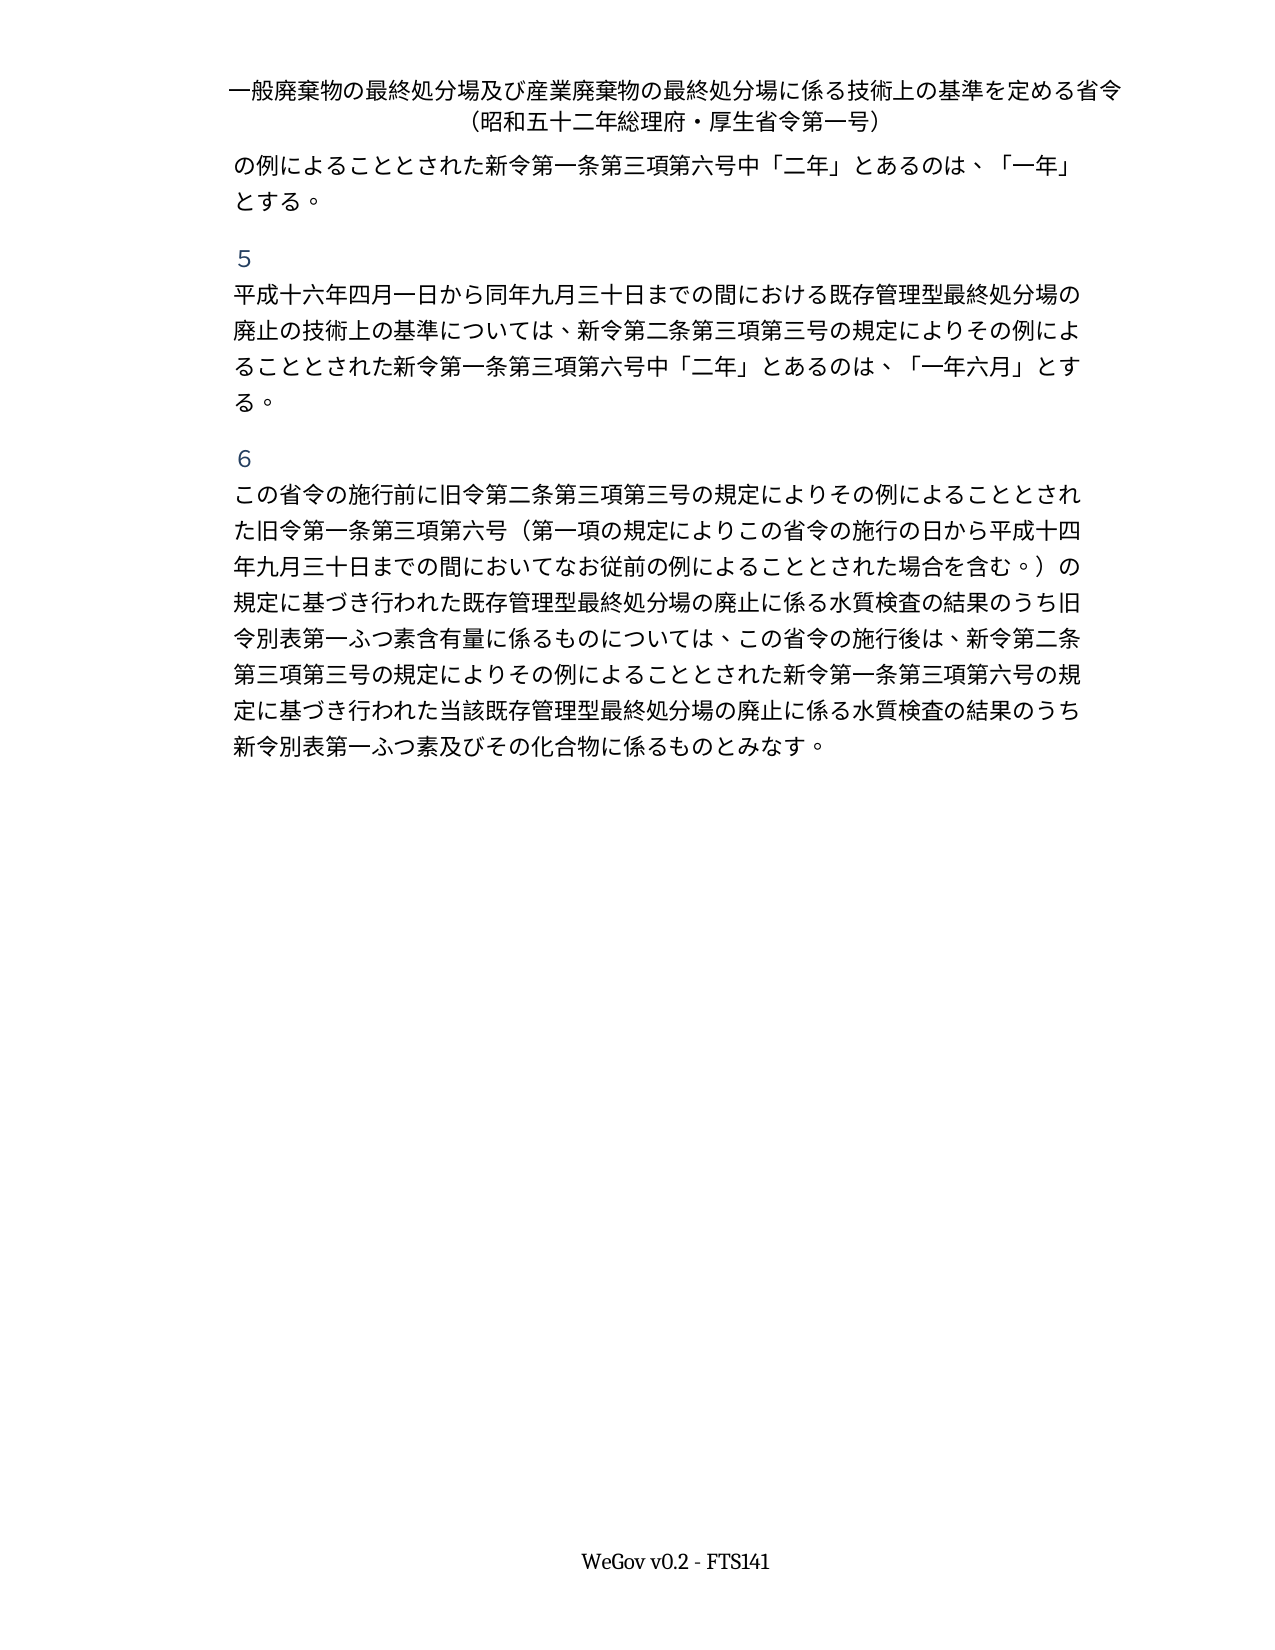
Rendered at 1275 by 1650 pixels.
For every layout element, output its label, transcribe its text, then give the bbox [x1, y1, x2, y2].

subtitle ５ [233, 243, 1087, 274]
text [233, 150, 1087, 217]
subtitle ６ [233, 443, 1087, 474]
text この省令の施行前に旧令第二条第三項第三号の規定によりその例によることとされた旧令第一条第三項第六号（第一項の規定によりこの省令の施行の日から平成十四年九月三十日までの間においてなお従前の例によることとされた場合を含む。）の規定に基づき行われた既存管理型最終処分場の廃止に係る水質検査の結果のうち旧令別表第一ふつ素含有量に係るものについては、この省令の施行後は、新令第二条第三項第三号の規定によりその例によることとされた新令第一条第三項第六号の規定に基づき行われた当該既存管理型最終処分場の廃止に係る水質検査の結果のうち新令別表第一ふつ素及びその化合物に係るものとみなす。 [233, 479, 1087, 762]
text 平成十六年四月一日から同年九月三十日までの間における既存管理型最終処分場の廃止の技術上の基準については、新令第二条第三項第三号の規定によりその例によることとされた新令第一条第三項第六号中「二年」とあるのは、「一年六月」とする。 [233, 279, 1087, 418]
